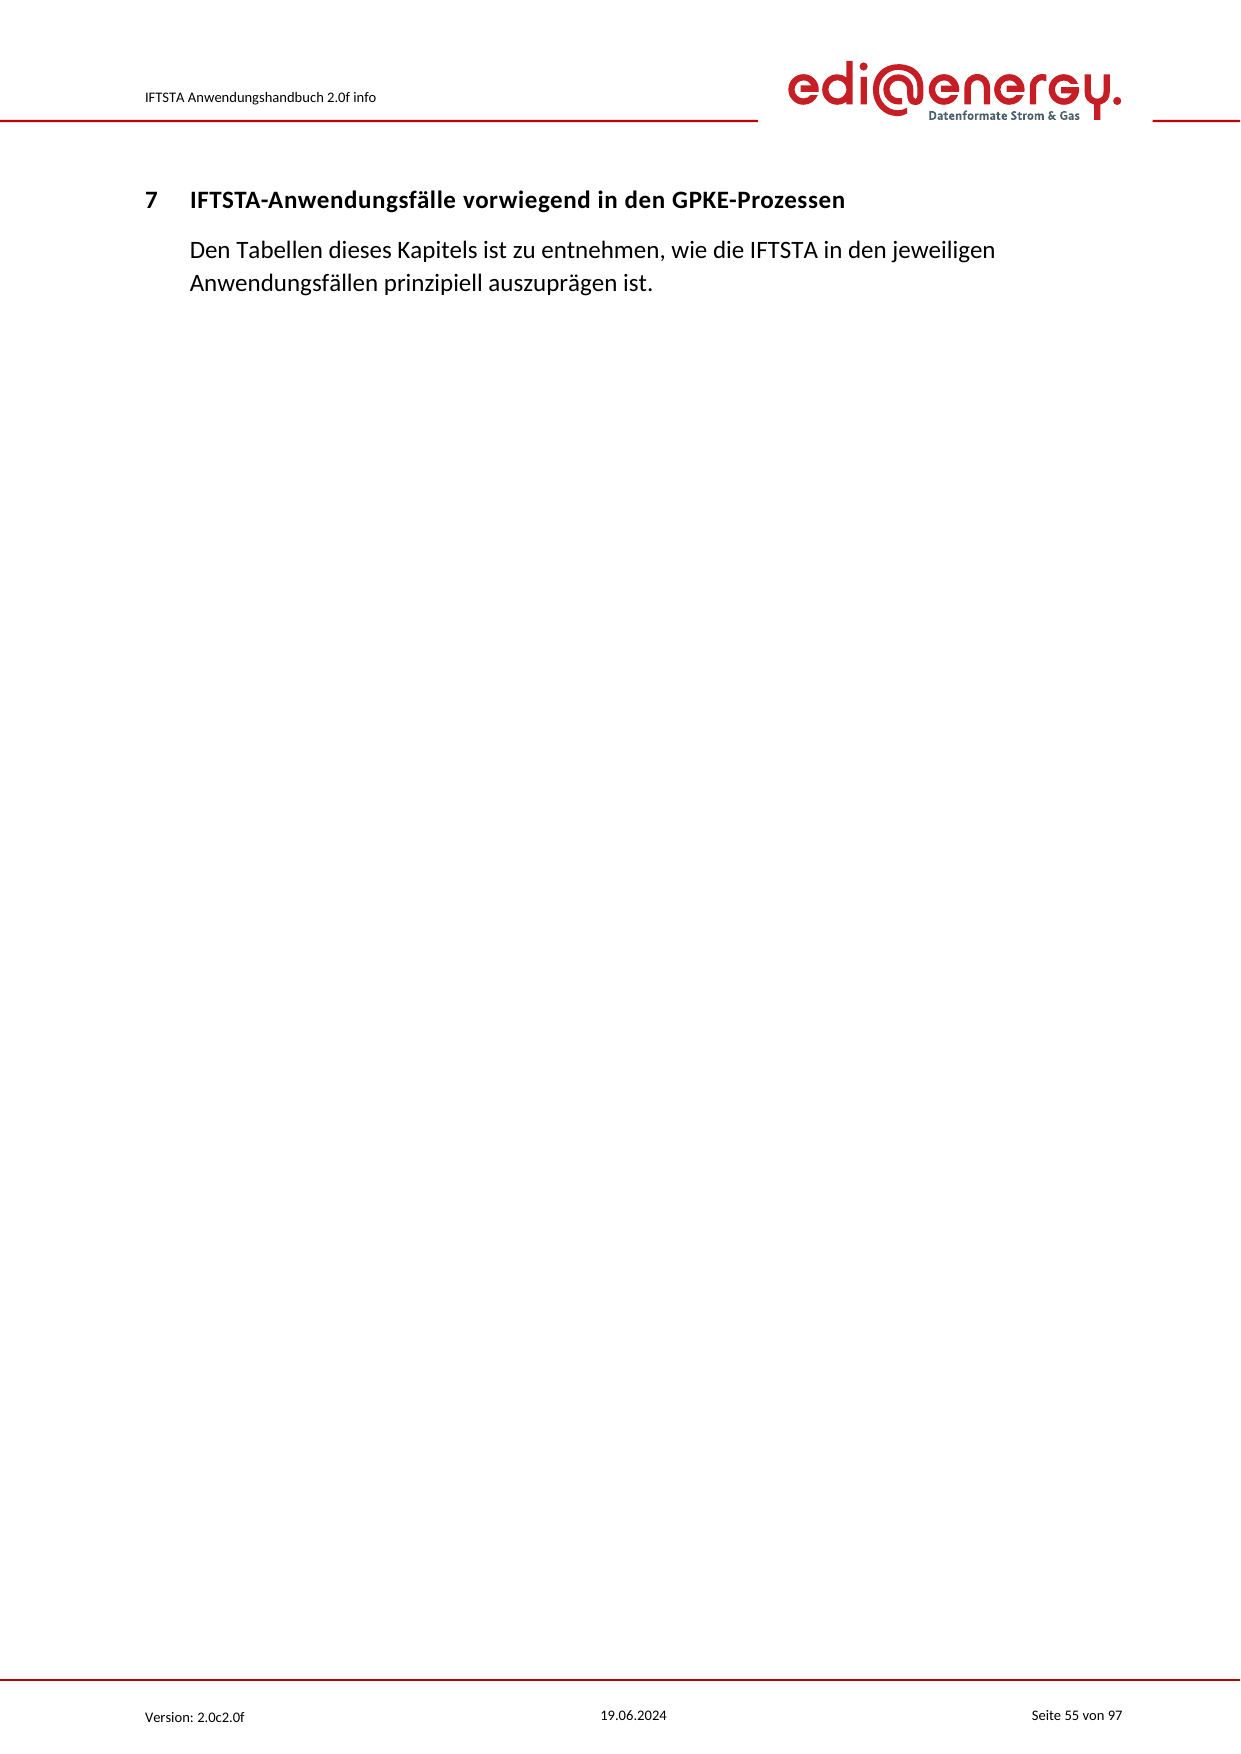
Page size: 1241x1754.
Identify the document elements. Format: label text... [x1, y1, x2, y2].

subtitle IFTSTA-Anwendungsfälle vorwiegend in den GPKE-Prozessen [145, 181, 1122, 214]
text Den Tabellen dieses Kapitels ist zu entnehmen, wie die IFTSTA in den jeweiligen Anwendungsfällen prinzipiell auszuprägen ist. [189, 231, 1122, 298]
